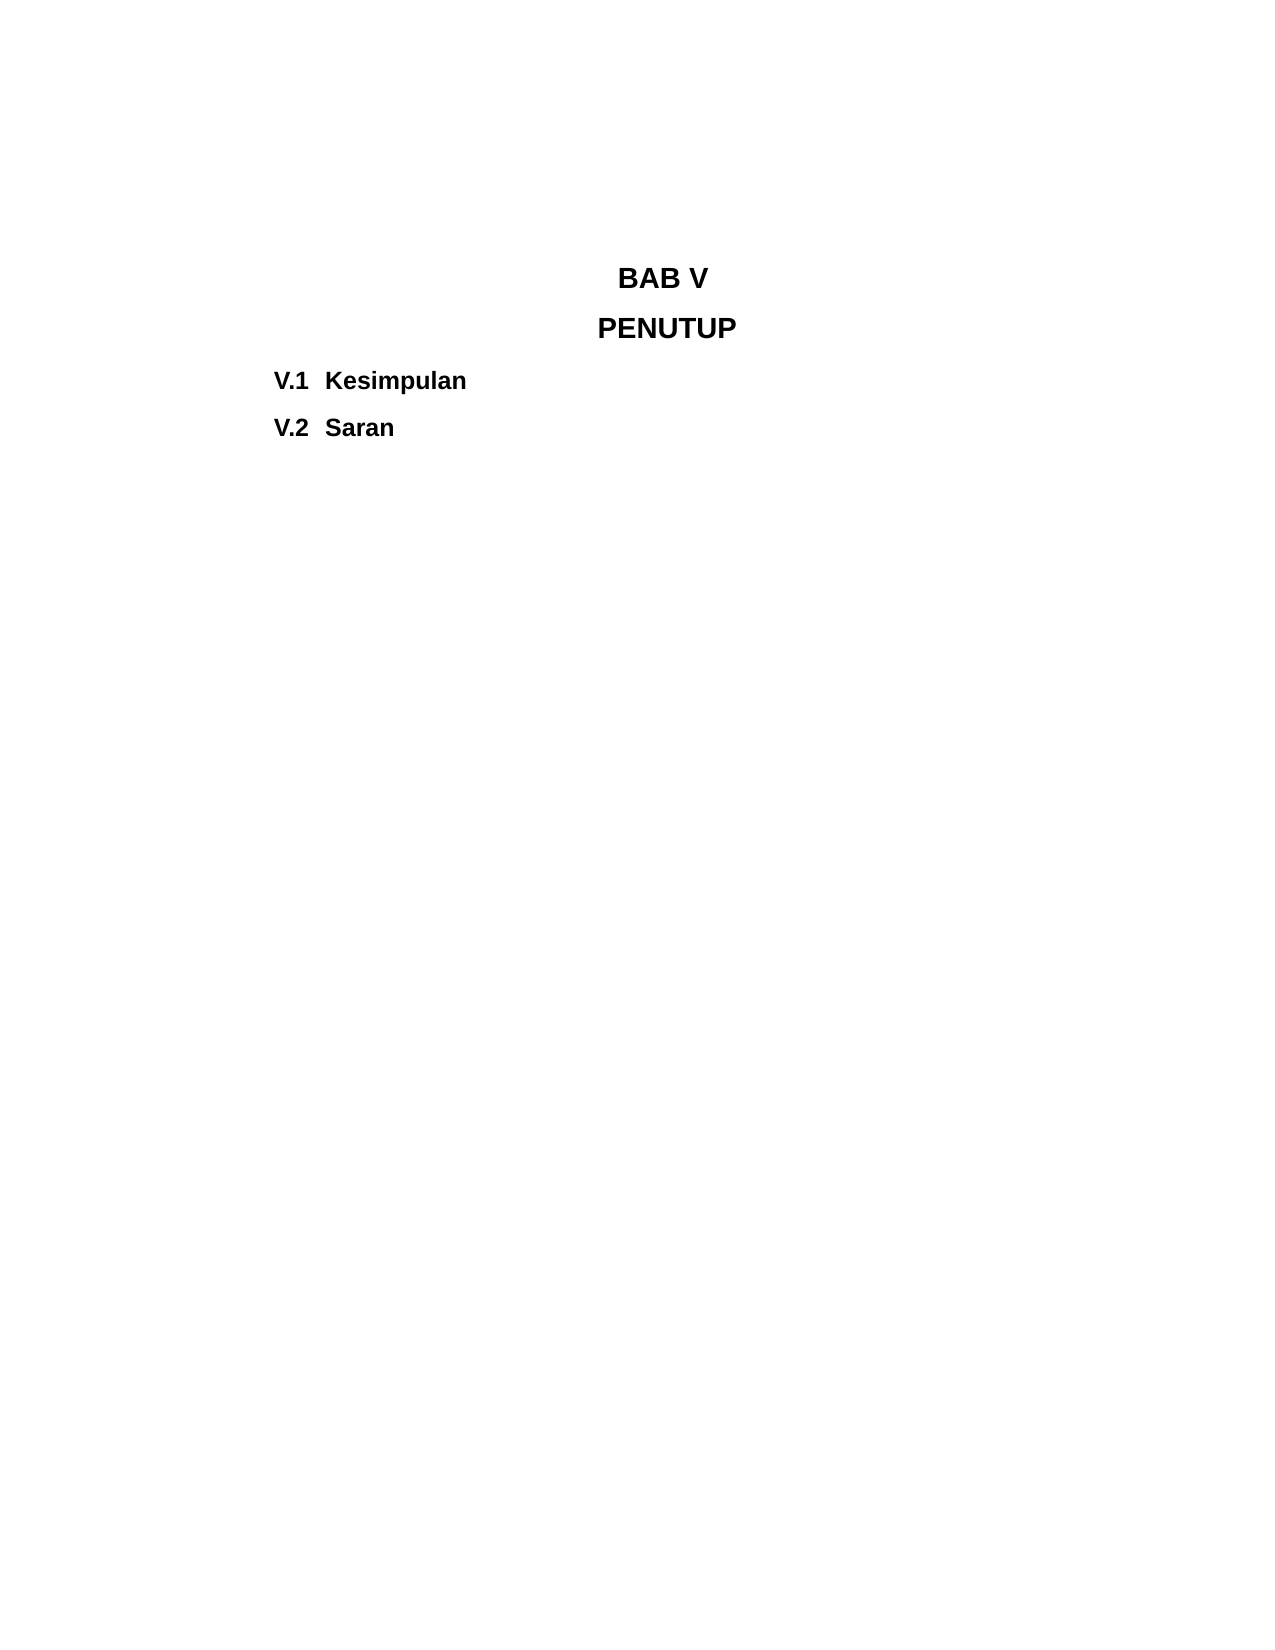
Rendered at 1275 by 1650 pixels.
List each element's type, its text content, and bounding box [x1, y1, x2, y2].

subtitle Saran [274, 413, 1098, 442]
subtitle PENUTUP [236, 261, 1098, 345]
subtitle Kesimpulan [274, 366, 1098, 395]
